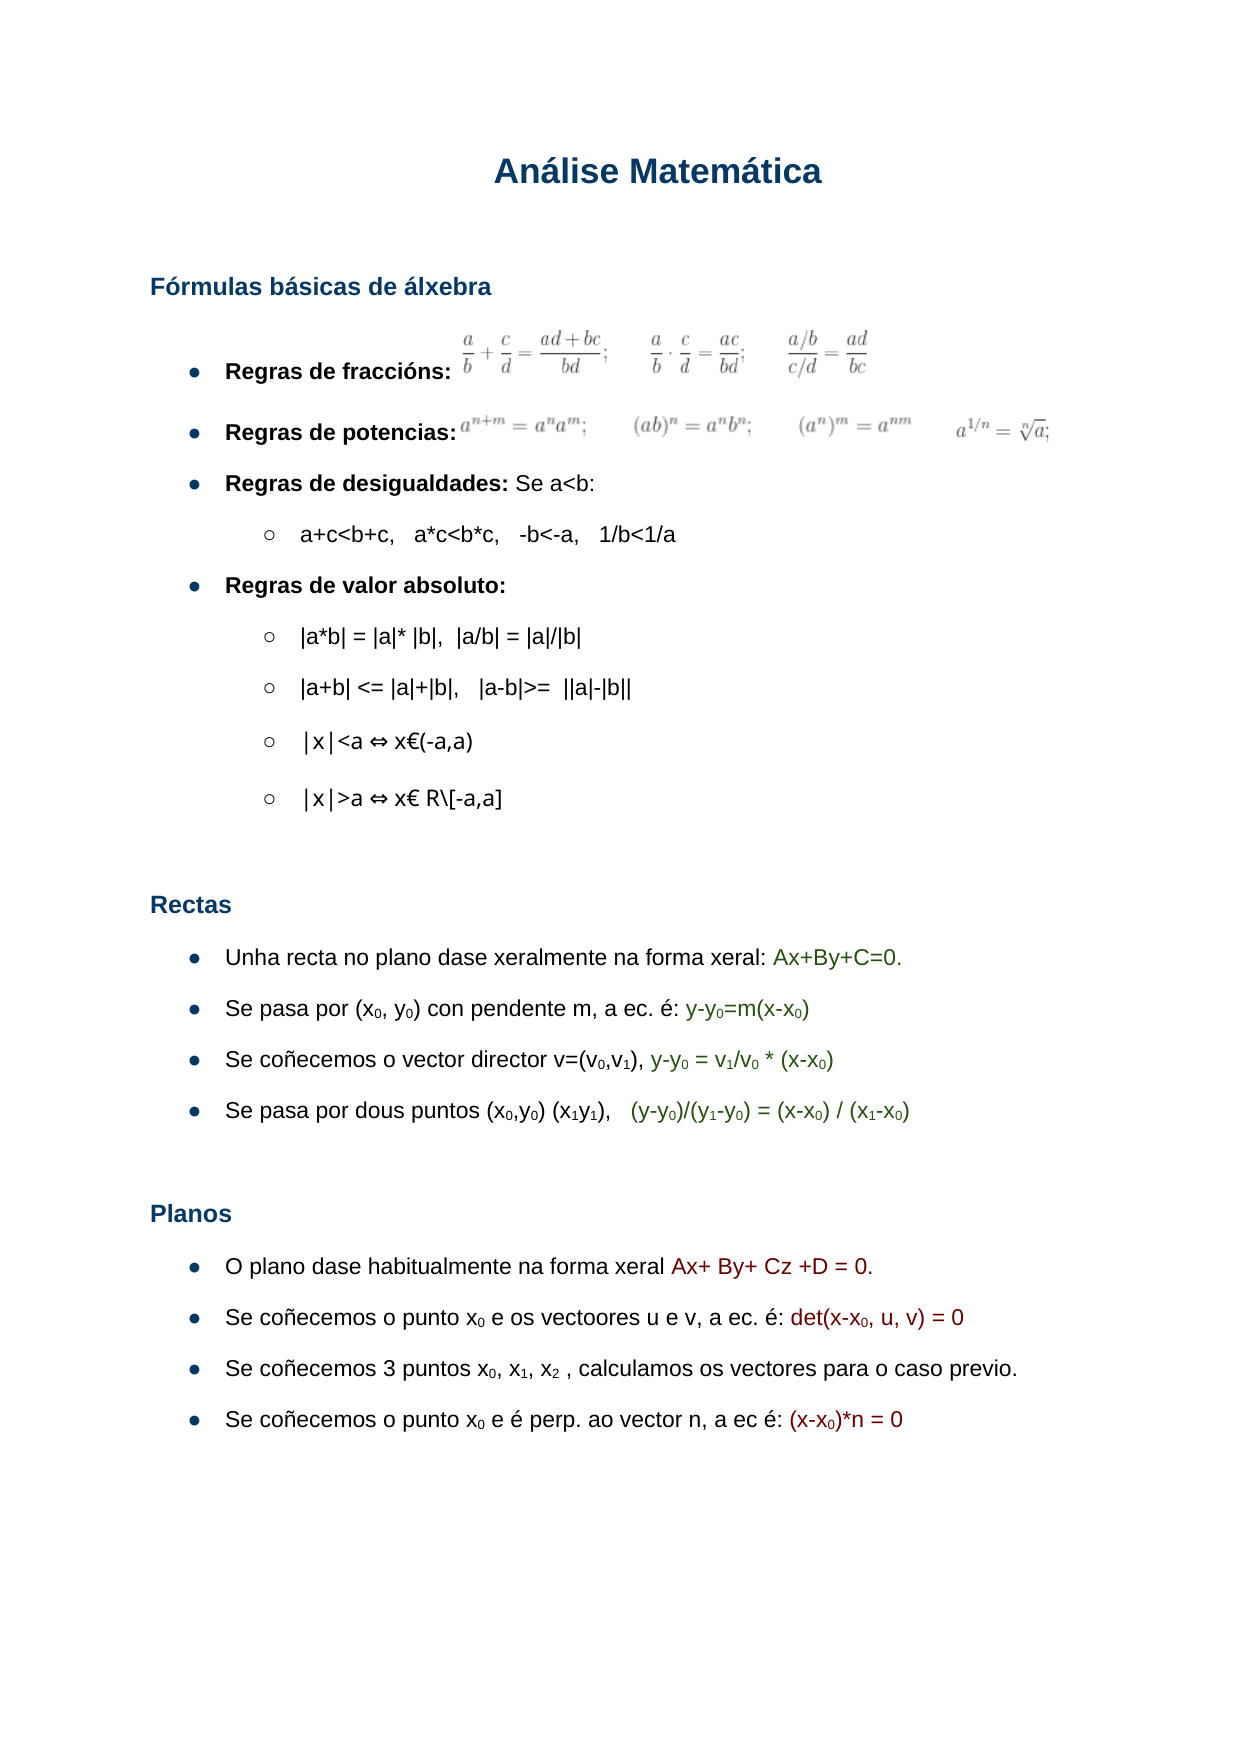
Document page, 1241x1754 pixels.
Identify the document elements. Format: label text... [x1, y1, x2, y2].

list O plano dase habitualmente na forma xeral Ax+ By+ Cz +D = 0. [187, 1253, 1090, 1279]
list |a*b| = |a|* |b|, |a/b| = |a|/|b| [262, 623, 1090, 649]
list Se coñecemos 3 puntos x0, x1, x2 , calculamos os vectores para o caso previo. [187, 1355, 1090, 1381]
picture [456, 409, 925, 441]
text Planos [150, 1199, 1090, 1228]
list Se coñecemos o vector director v=(v0,v1), y-y0 = v1/v0 * (x-x0) [187, 1046, 1090, 1072]
list Se coñecemos o punto x0 e é perp. ao vector n, a ec é: (x-x0)*n = 0 [187, 1406, 1090, 1432]
list |x|<a ⇔ x€(-a,a) [262, 725, 1090, 757]
text Fórmulas básicas de álxebra [150, 271, 1090, 300]
list Unha recta no plano dase xeralmente na forma xeral: Ax+By+C=0. [187, 944, 1090, 970]
list Regras de desigualdades: Se a<b: [187, 470, 1090, 496]
list |a+b| <= |a|+|b|, |a-b|>= ||a|-|b|| [262, 674, 1090, 701]
list Se coñecemos o punto x0 e os vectoores u e v, a ec. é: det(x-x0, u, v) = 0 [187, 1304, 1090, 1330]
list Regras de valor absoluto: [187, 572, 1090, 598]
list a+c<b+c, a*c<b*c, -b<-a, 1/b<1/a [262, 521, 1090, 547]
picture [458, 325, 876, 380]
text Rectas [150, 890, 1090, 919]
list Se pasa por (x0, y0) con pendente m, a ec. é: y-y0=m(x-x0) [187, 995, 1090, 1021]
list Se pasa por dous puntos (x0,y0) (x1y1), (y-y0)/(y1-y0) = (x-x0) / (x1-x0) [187, 1097, 1090, 1123]
picture [953, 412, 1054, 444]
text Análise Matemática [150, 150, 1090, 191]
list |x|>a ⇔ x€ R\[-a,a] [262, 782, 1090, 813]
